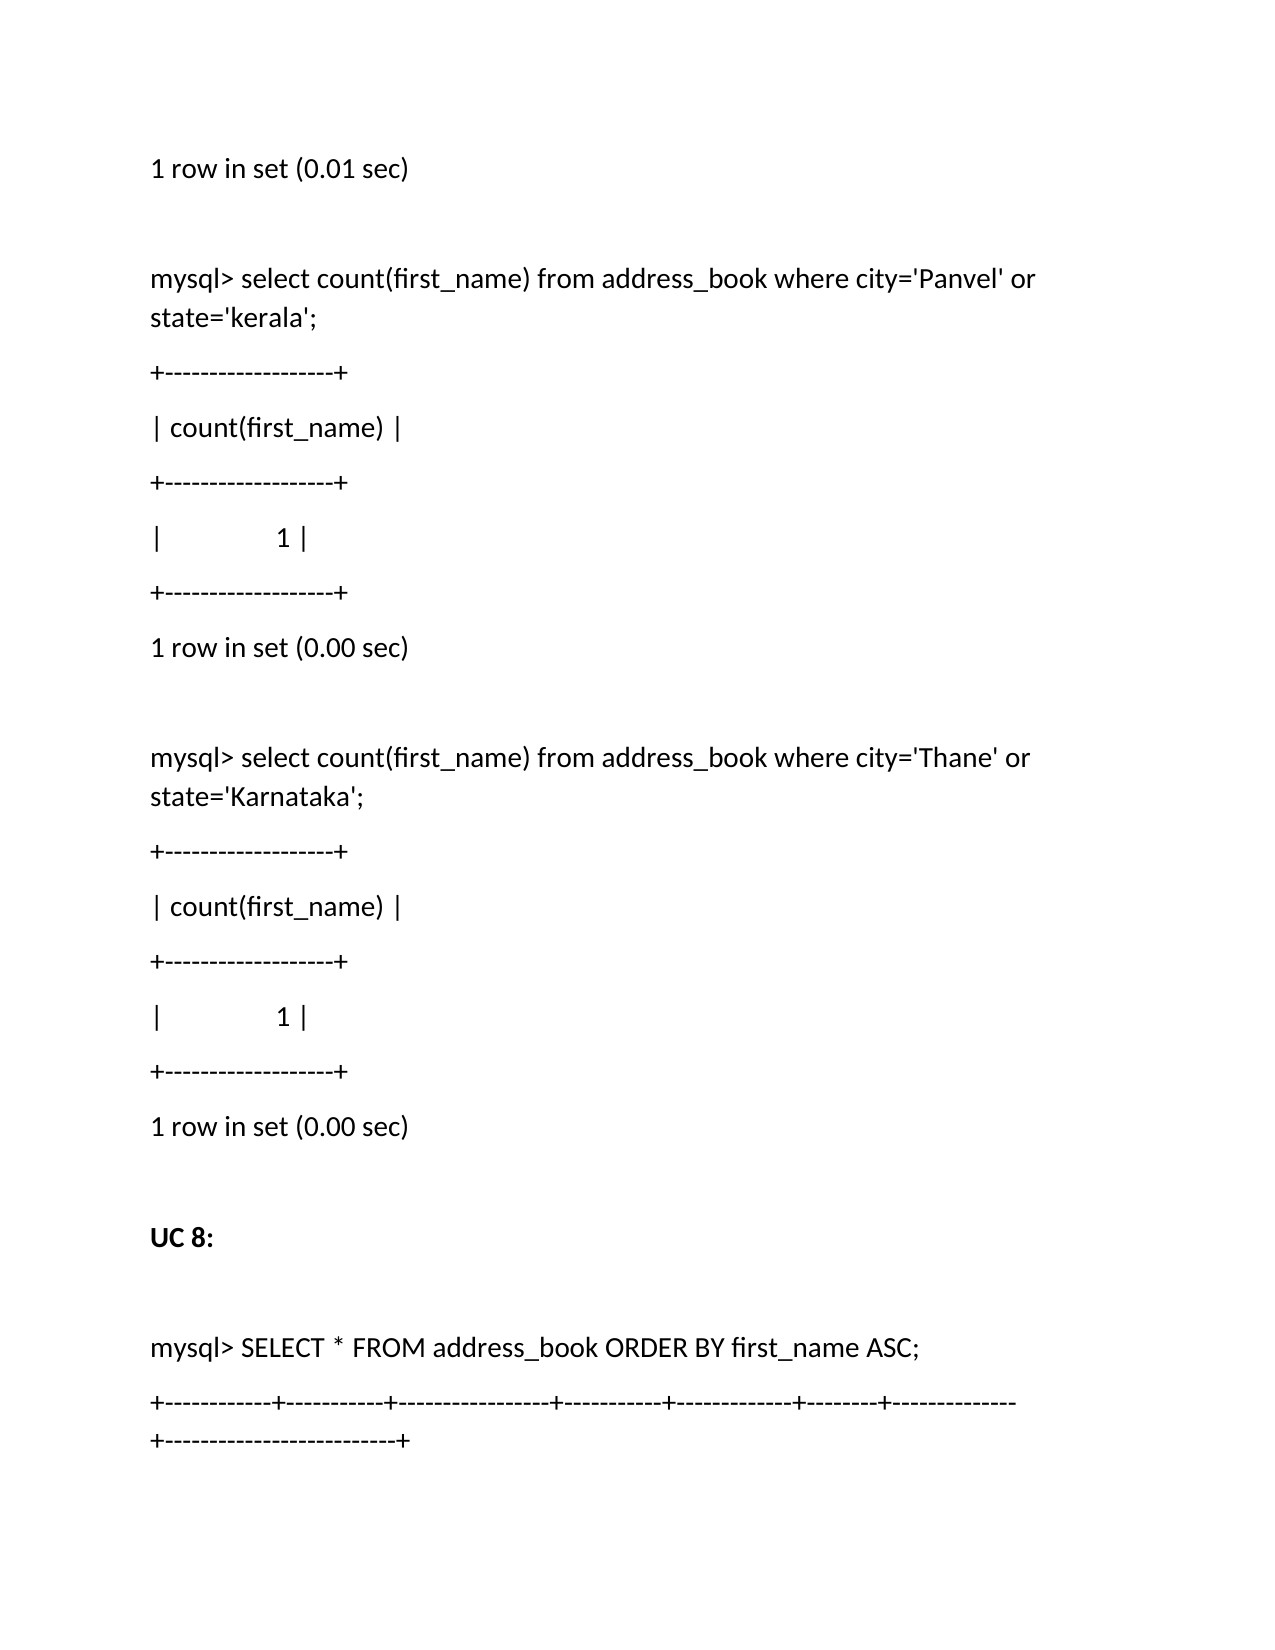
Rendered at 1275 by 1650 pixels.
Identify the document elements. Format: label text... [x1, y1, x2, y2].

text +-------------------+ [150, 354, 1125, 389]
text +-------------------+ [150, 464, 1125, 499]
text +-------------------+ [150, 574, 1125, 610]
text | 1 | [150, 998, 1125, 1034]
text 1 row in set (0.01 sec) [150, 150, 1125, 186]
text | count(first_name) | [150, 888, 1125, 924]
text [150, 1384, 1125, 1458]
text mysql> SELECT * FROM address_book ORDER BY first_name ASC; [150, 1329, 1125, 1364]
text 1 row in set (0.00 sec) [150, 629, 1125, 665]
text mysql> select count(first_name) from address_book where city='Panvel' or state='kerala'; [150, 260, 1125, 334]
text | count(first_name) | [150, 409, 1125, 444]
text | 1 | [150, 519, 1125, 555]
text 1 row in set (0.00 sec) [150, 1108, 1125, 1144]
text +-------------------+ [150, 1053, 1125, 1089]
text +-------------------+ [150, 943, 1125, 979]
text +-------------------+ [150, 833, 1125, 869]
text UC 8: [150, 1219, 1125, 1254]
text mysql> select count(first_name) from address_book where city='Thane' or state='Karnataka'; [150, 739, 1125, 813]
